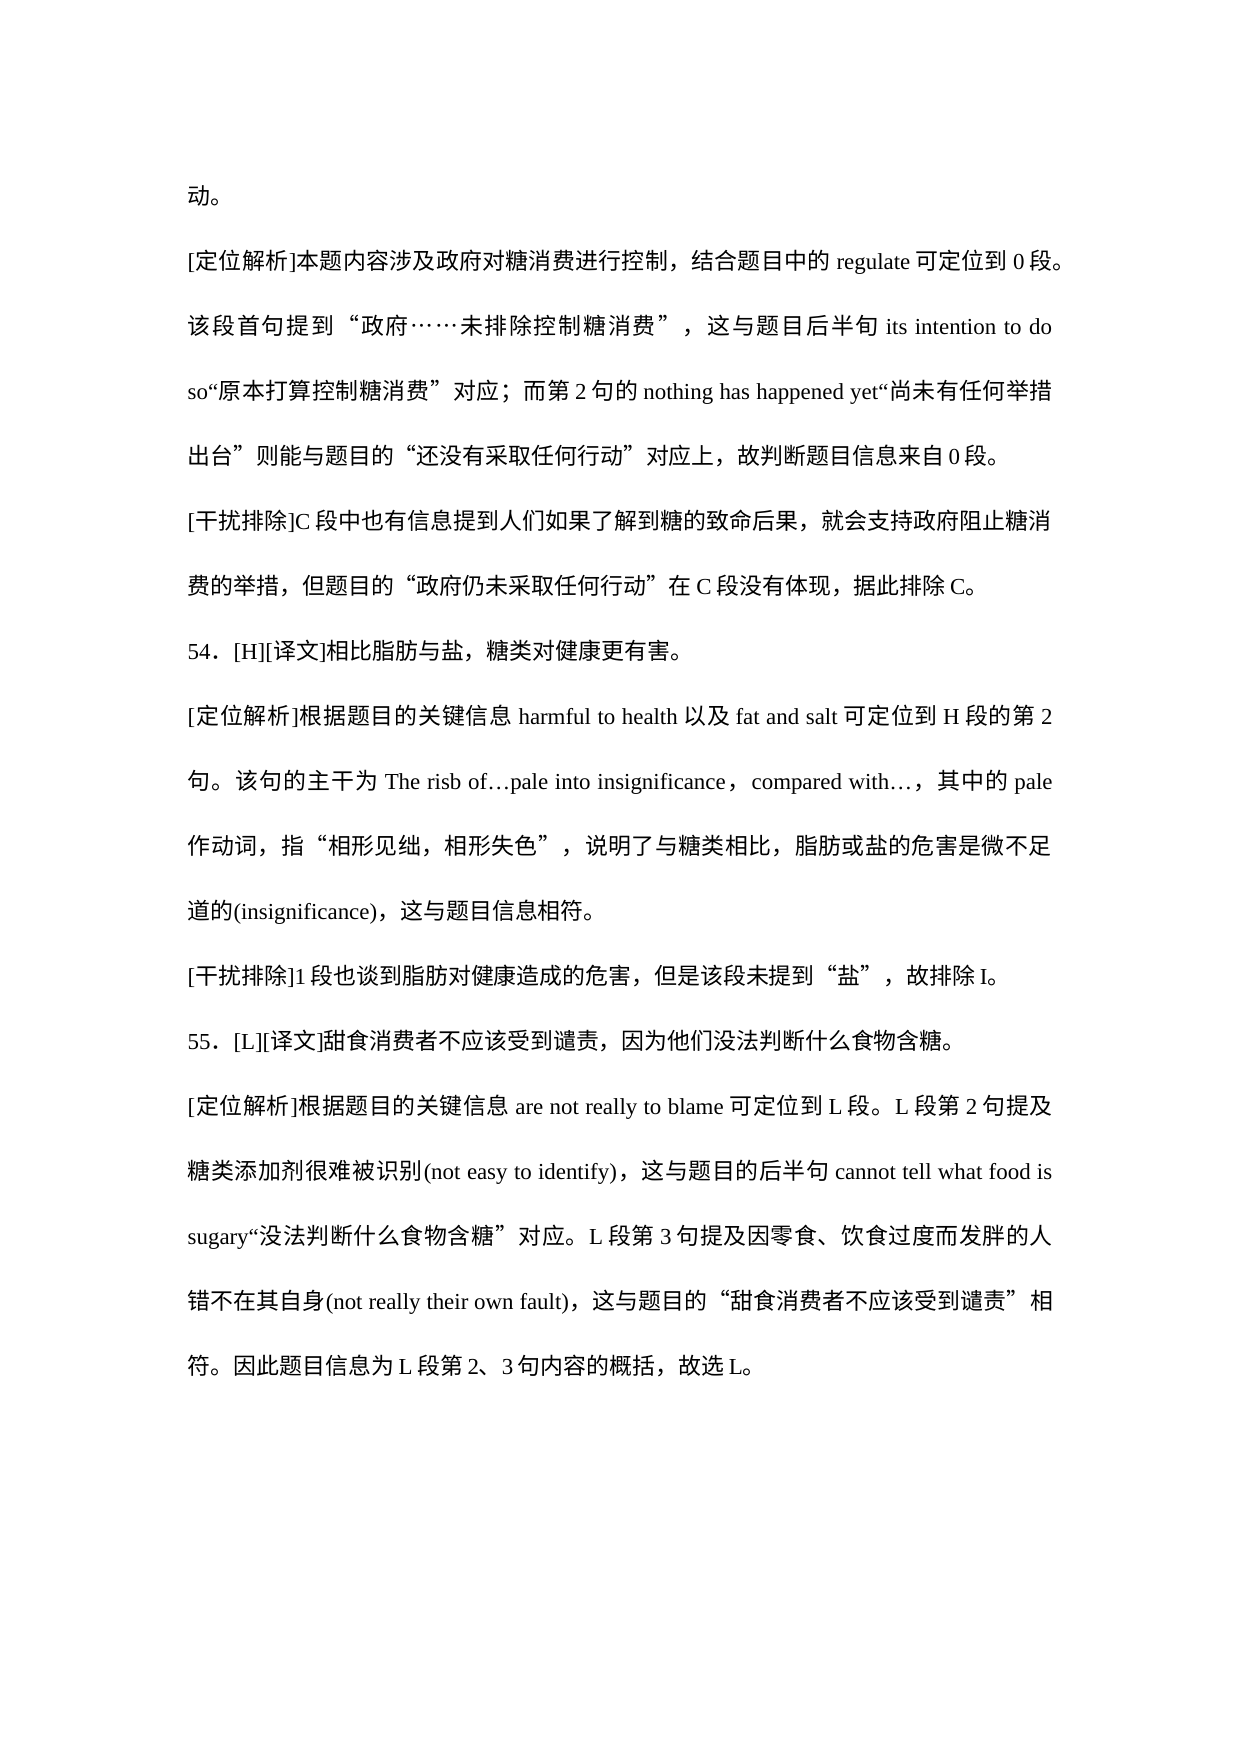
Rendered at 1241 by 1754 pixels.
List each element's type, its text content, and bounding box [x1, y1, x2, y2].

text [定位解析]本题内容涉及政府对糖消费进行控制，结合题目中的regulate可定位到0段。该段首句提到“政府……未排除控制糖消费”，这与题目后半旬its intention to do so“原本打算控制糖消费”对应；而第2句的nothing has happened yet“尚未有任何举措出台”则能与题目的“还没有采取任何行动”对应上，故判断题目信息来自0段。 [187, 227, 1053, 487]
text [干扰排除]1段也谈到脂肪对健康造成的危害，但是该段未提到“盐”，故排除I。 [187, 942, 1053, 1007]
text [定位解析]根据题目的关键信息harmful to health以及fat and salt可定位到H段的第2句。该句的主干为The risb of…pale into insignificance，compared with…，其中的pale作动词，指“相形见绌，相形失色”，说明了与糖类相比，脂肪或盐的危害是微不足道的(insignificance)，这与题目信息相符。 [187, 682, 1053, 942]
text 55．[L][译文]甜食消费者不应该受到谴责，因为他们没法判断什么食物含糖。 [187, 1007, 1053, 1072]
text [干扰排除]C段中也有信息提到人们如果了解到糖的致命后果，就会支持政府阻止糖消费的举措，但题目的“政府仍未采取任何行动”在C段没有体现，据此排除C。 [187, 487, 1053, 617]
text 54．[H][译文]相比脂肪与盐，糖类对健康更有害。 [187, 617, 1053, 682]
text [定位解析]根据题目的关键信息are not really to blame可定位到L段。L段第2句提及糖类添加剂很难被识别(not easy to identify)，这与题目的后半句cannot tell what food is sugary“没法判断什么食物含糖”对应。L段第3句提及因零食、饮食过度而发胖的人错不在其自身(not really their own fault)，这与题目的“甜食消费者不应该受到谴责”相符。因此题目信息为L段第2、3句内容的概括，故选L。 [187, 1072, 1053, 1397]
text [187, 162, 1053, 227]
